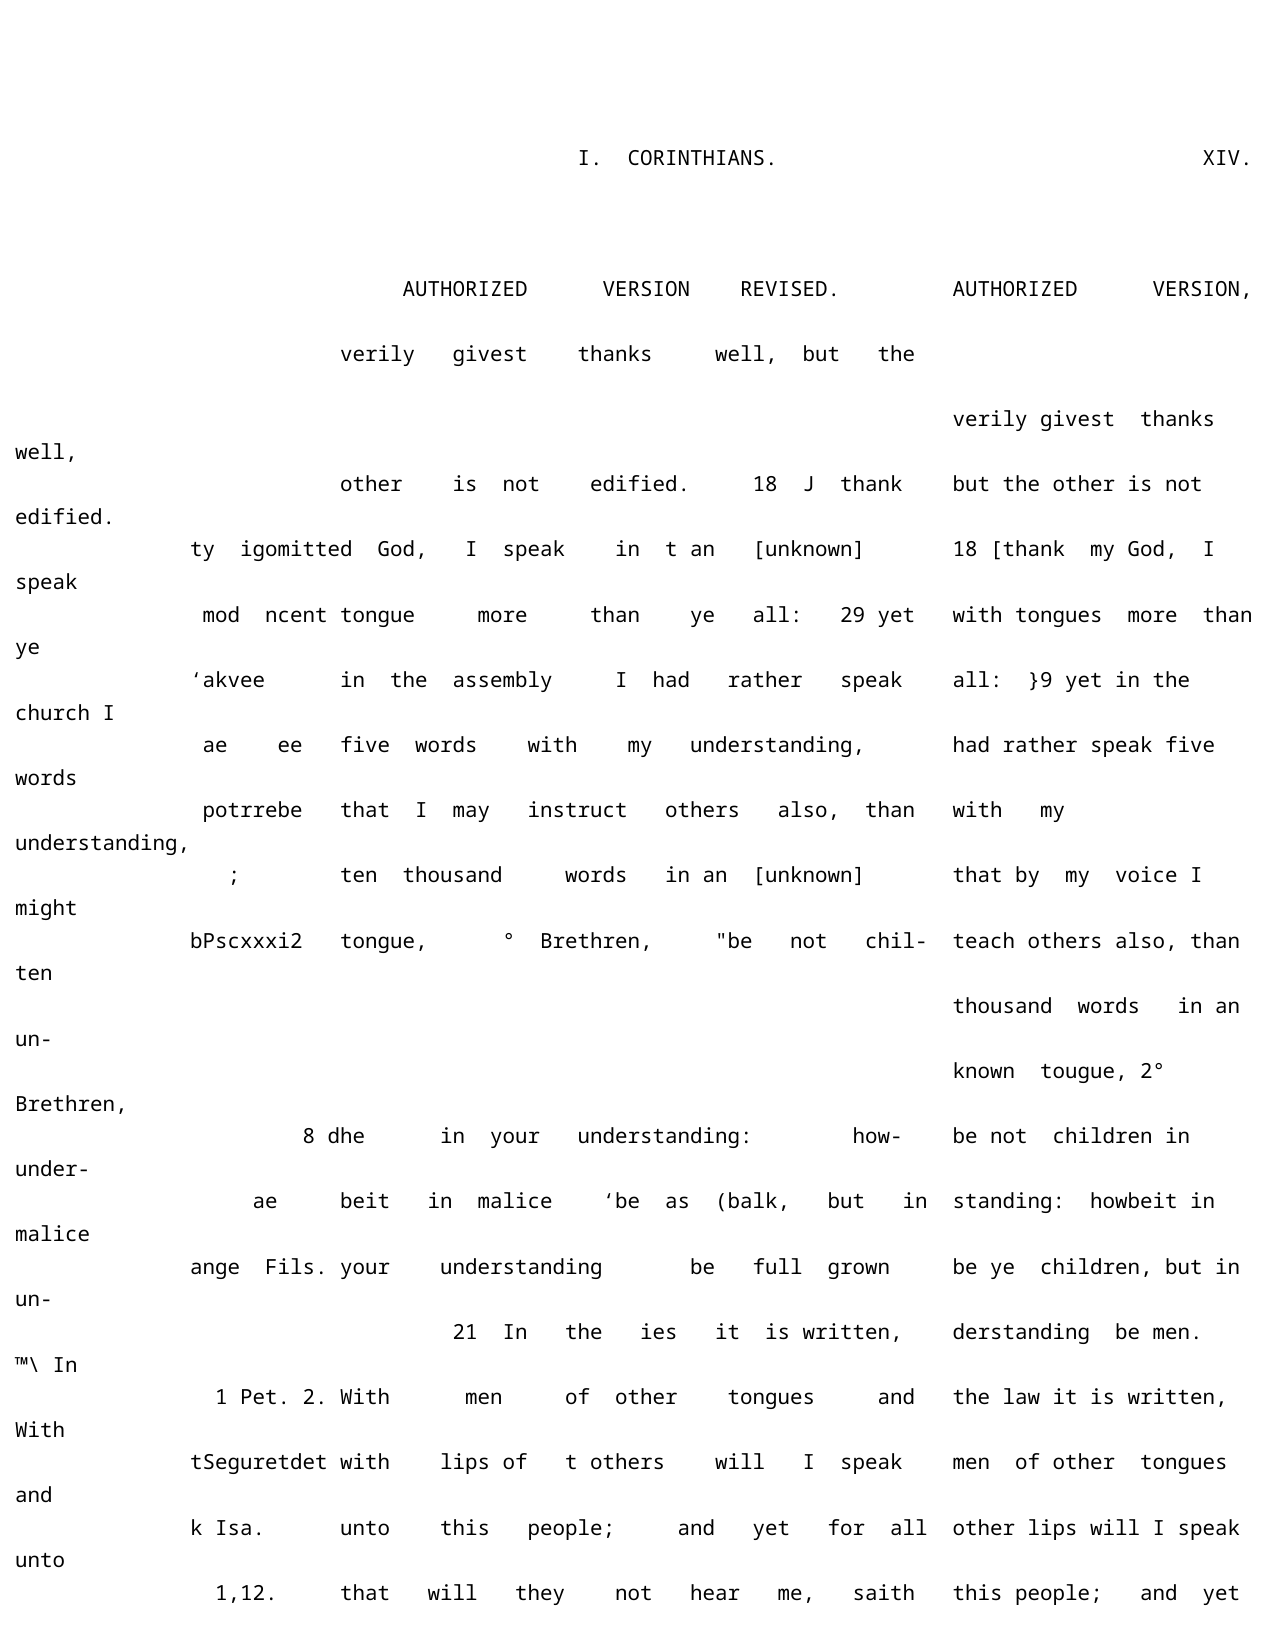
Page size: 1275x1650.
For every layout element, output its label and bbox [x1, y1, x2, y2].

text [15, 15, 1260, 1606]
